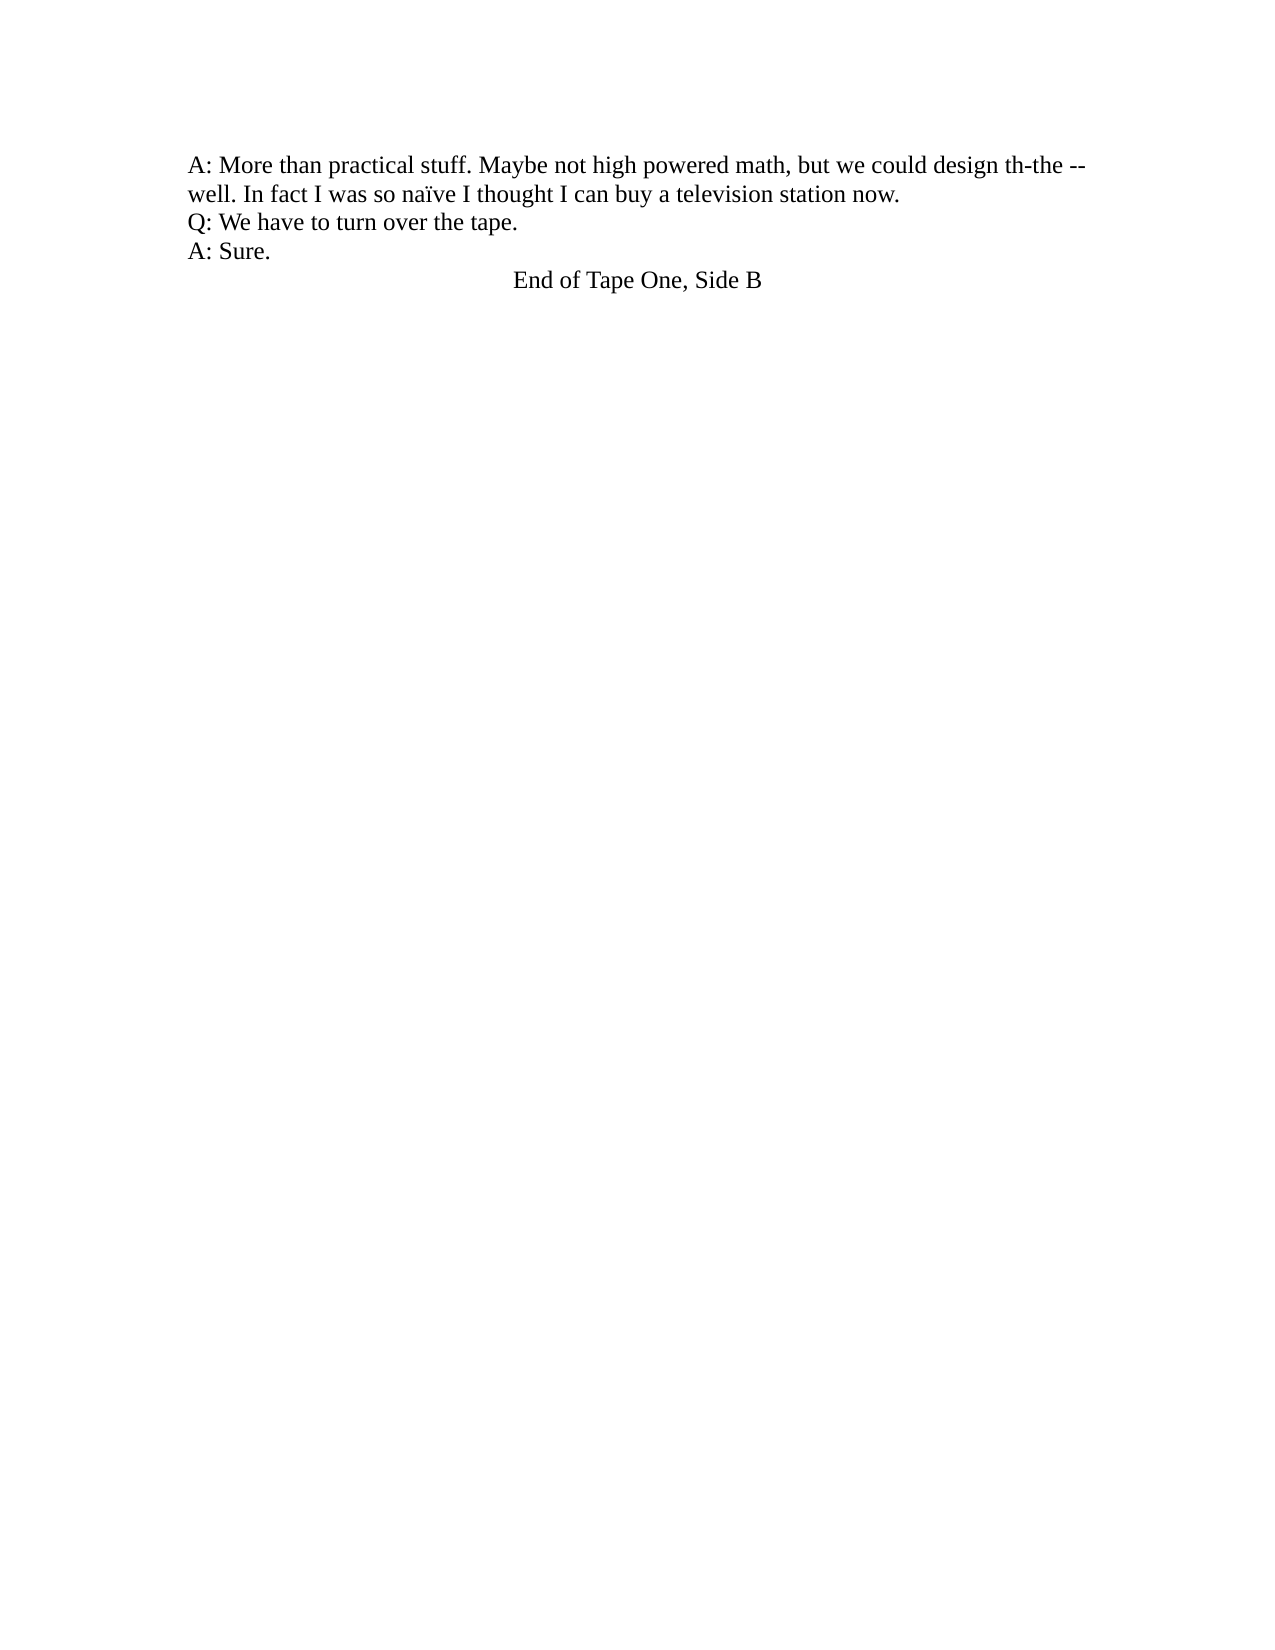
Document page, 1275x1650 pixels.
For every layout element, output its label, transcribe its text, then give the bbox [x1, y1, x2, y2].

text End of Tape One, Side B [187, 265, 1087, 294]
text A: More than practical stuff. Maybe not high powered math, but we could design th-the -- well. In fact I was so naïve I thought I can buy a television station now. [187, 150, 1087, 207]
text Q: We have to turn over the tape. [187, 207, 1087, 236]
text A: Sure. [187, 236, 1087, 265]
